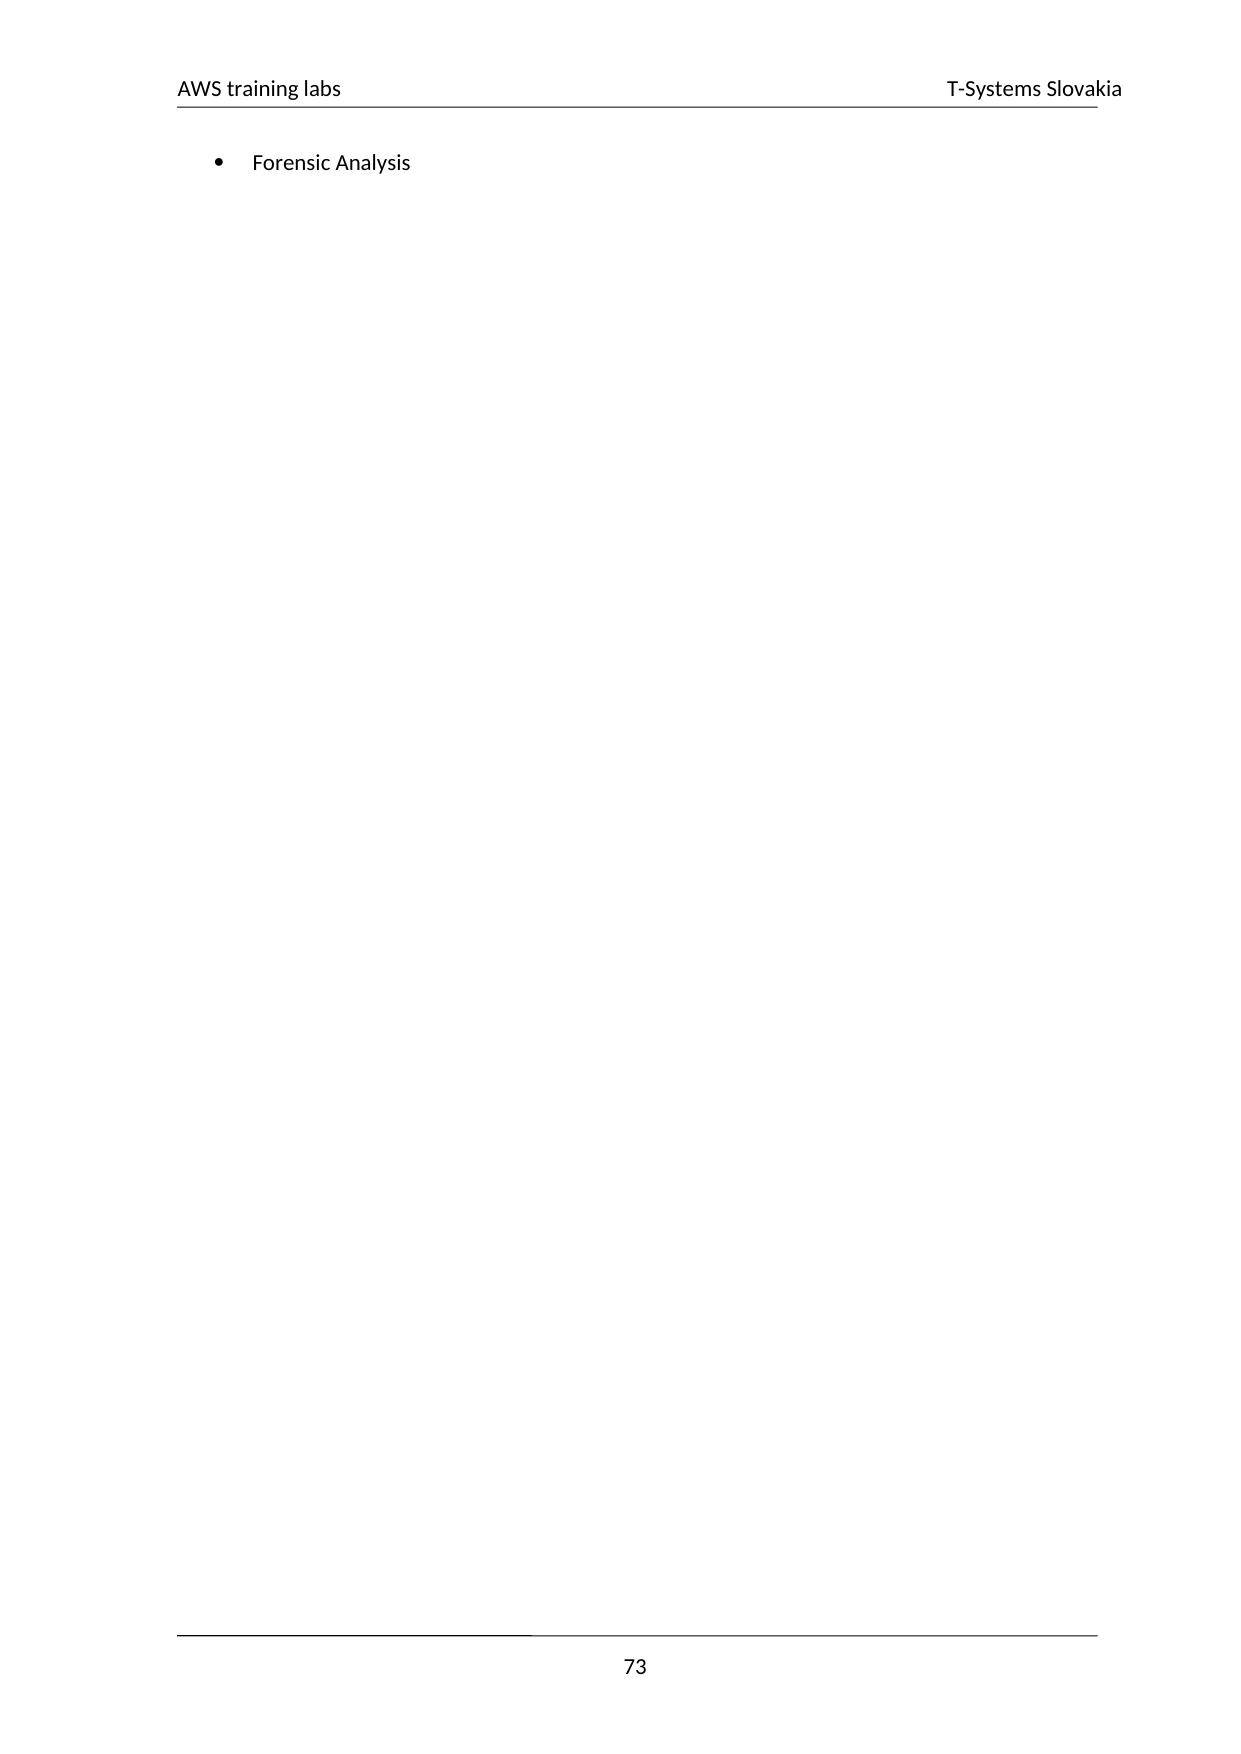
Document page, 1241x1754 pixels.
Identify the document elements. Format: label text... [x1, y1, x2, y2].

list Secure electronic transaction (SET) is an open encryption and security specification designed to protect credit card transactions on the Internet.Forensic Analysis [215, 148, 1092, 176]
